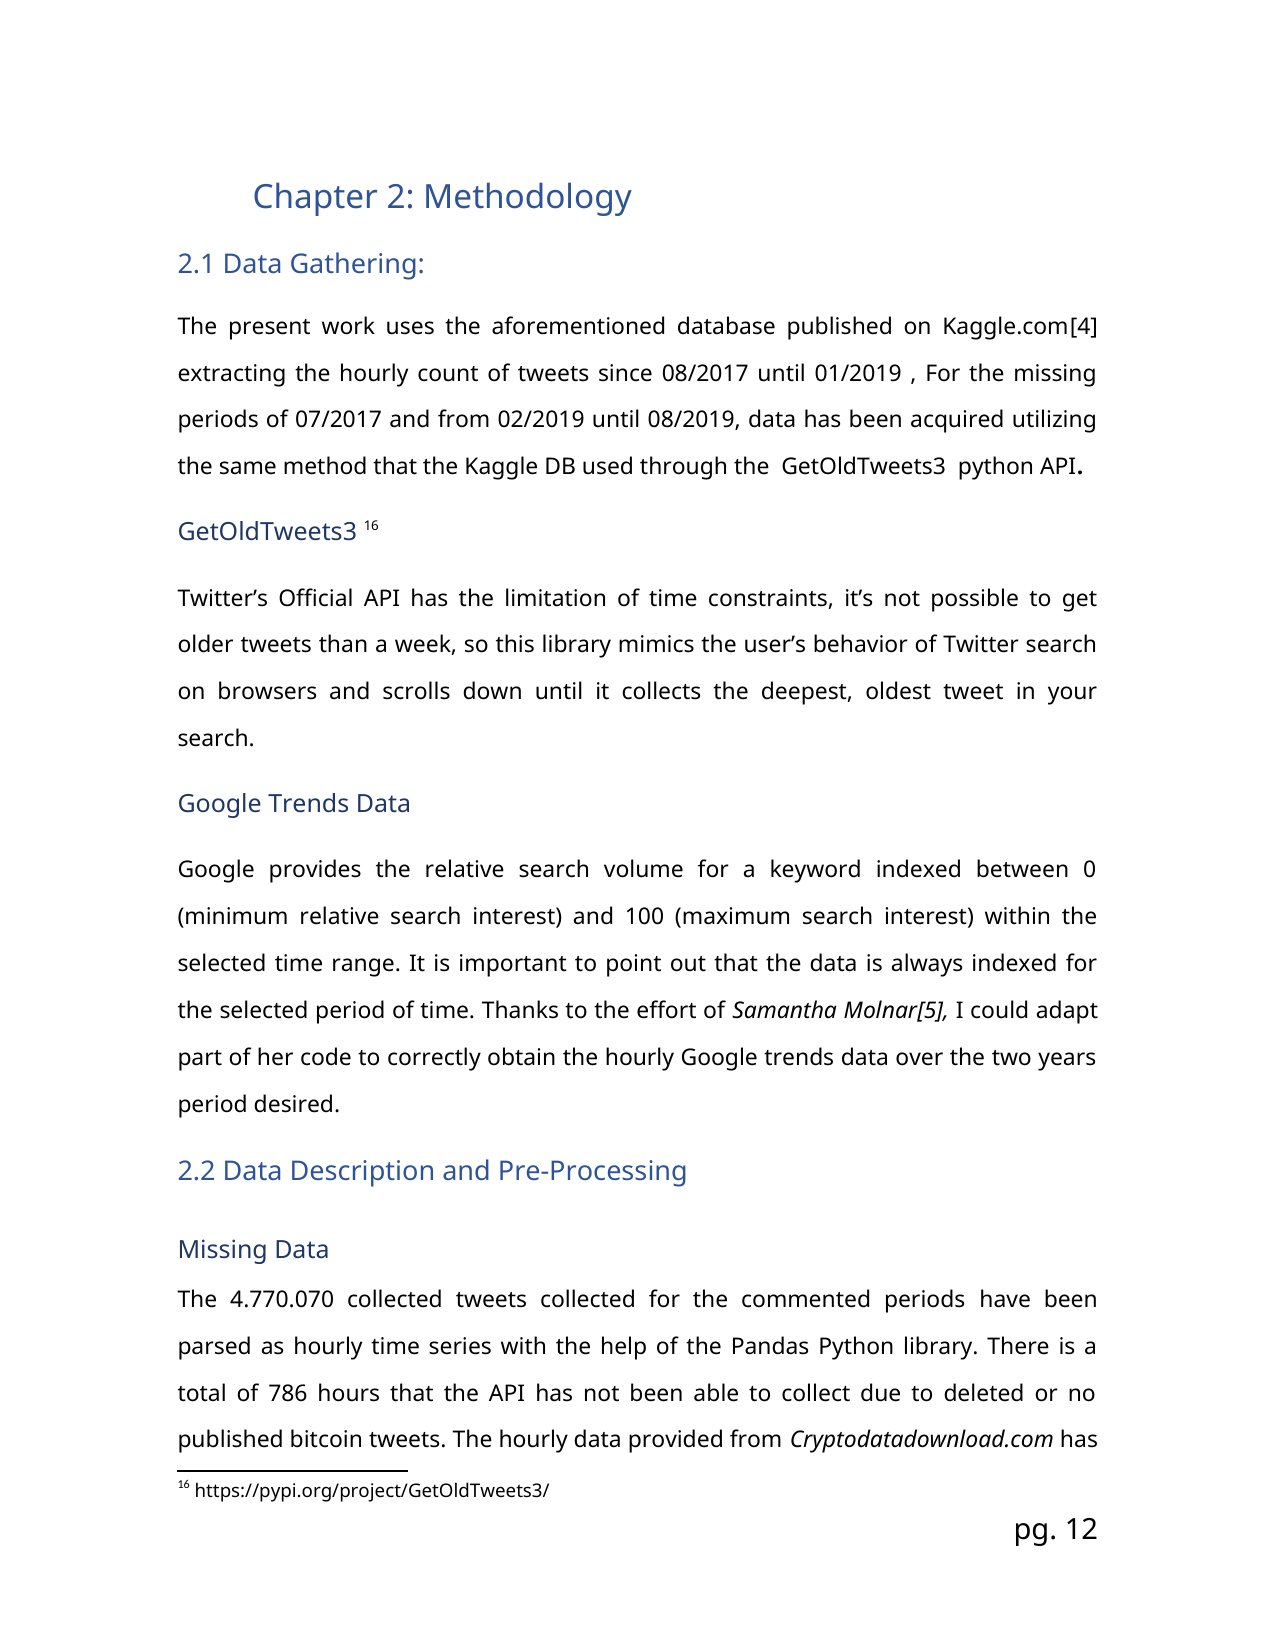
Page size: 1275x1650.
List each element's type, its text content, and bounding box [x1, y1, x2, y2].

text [177, 1283, 1098, 1454]
subtitle Chapter 2: Methodology [252, 173, 1098, 218]
subtitle 2.1 Data Gathering: [177, 245, 1098, 282]
text Google provides the relative search volume for a keyword indexed between 0 (minimum relative search interest) and 100 (maximum search interest) within the selected time range. It is important to point out that the data is always indexed for the selected period of time. Thanks to the effort of Samantha Molnar[4], I could adapt part of her code to correctly obtain the hourly Google trends data over the two years period desired. [177, 853, 1098, 1119]
text Twitter’s Official API has the limitation of time constraints, it’s not possible to get older tweets than a week, so this library mimics the user’s behavior of Twitter search on browsers and scrolls down until it collects the deepest, oldest tweet in your search. [177, 582, 1098, 753]
text Google Trends Data [177, 786, 1098, 820]
text GetOldTweets3 [177, 514, 1098, 548]
subtitle 2.2 Data Description and Pre-Processing [177, 1151, 1098, 1188]
text The present work uses the aforementioned database published on Kaggle.com[3] extracting the hourly count of tweets since 08/2017 until 01/2019 , For the missing periods of 07/2017 and from 02/2019 until 08/2019, data has been acquired utilizing the same method that the Kaggle DB used through the GetOldTweets3 python API. [177, 310, 1098, 482]
subtitle Missing Data [177, 1232, 1098, 1266]
